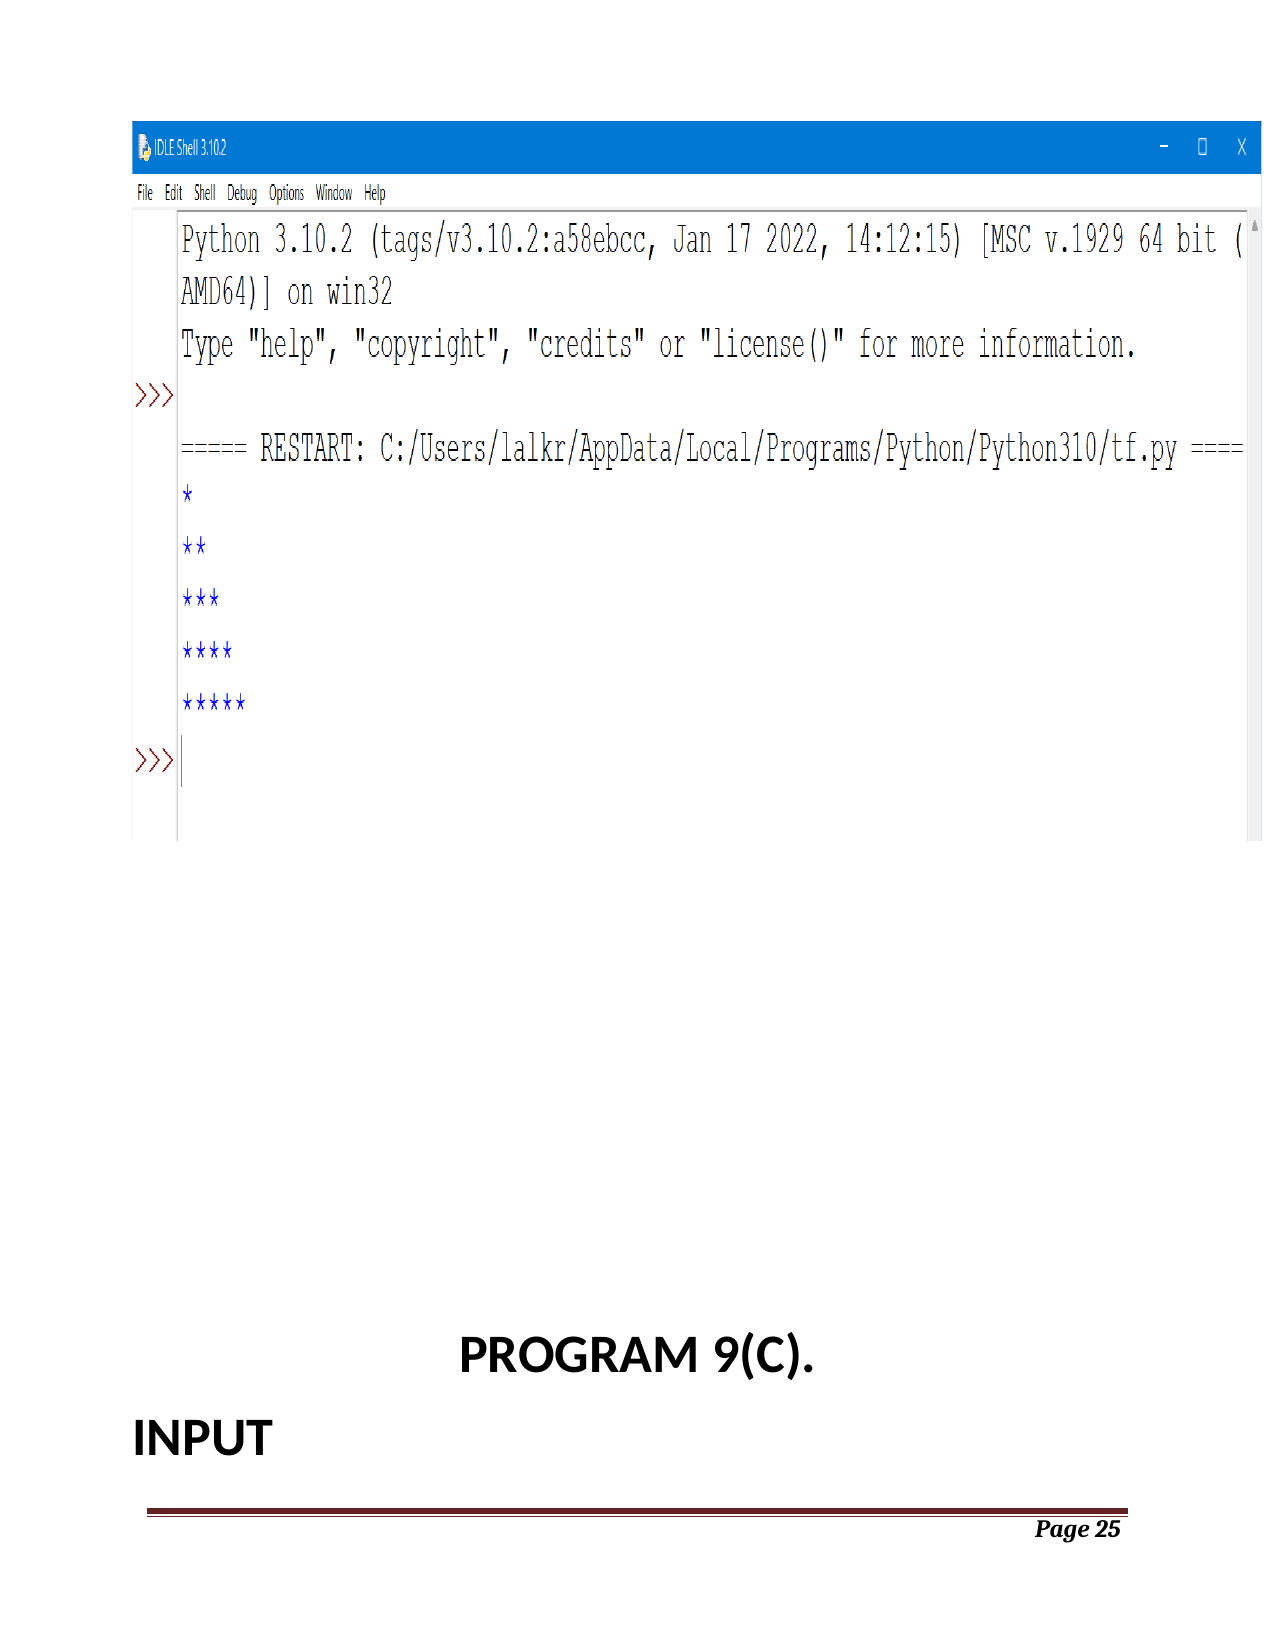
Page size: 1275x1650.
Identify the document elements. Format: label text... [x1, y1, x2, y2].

text INPUT [132, 1402, 1156, 1468]
picture [132, 121, 1262, 841]
text PROGRAM 9(C). [132, 1320, 1143, 1386]
